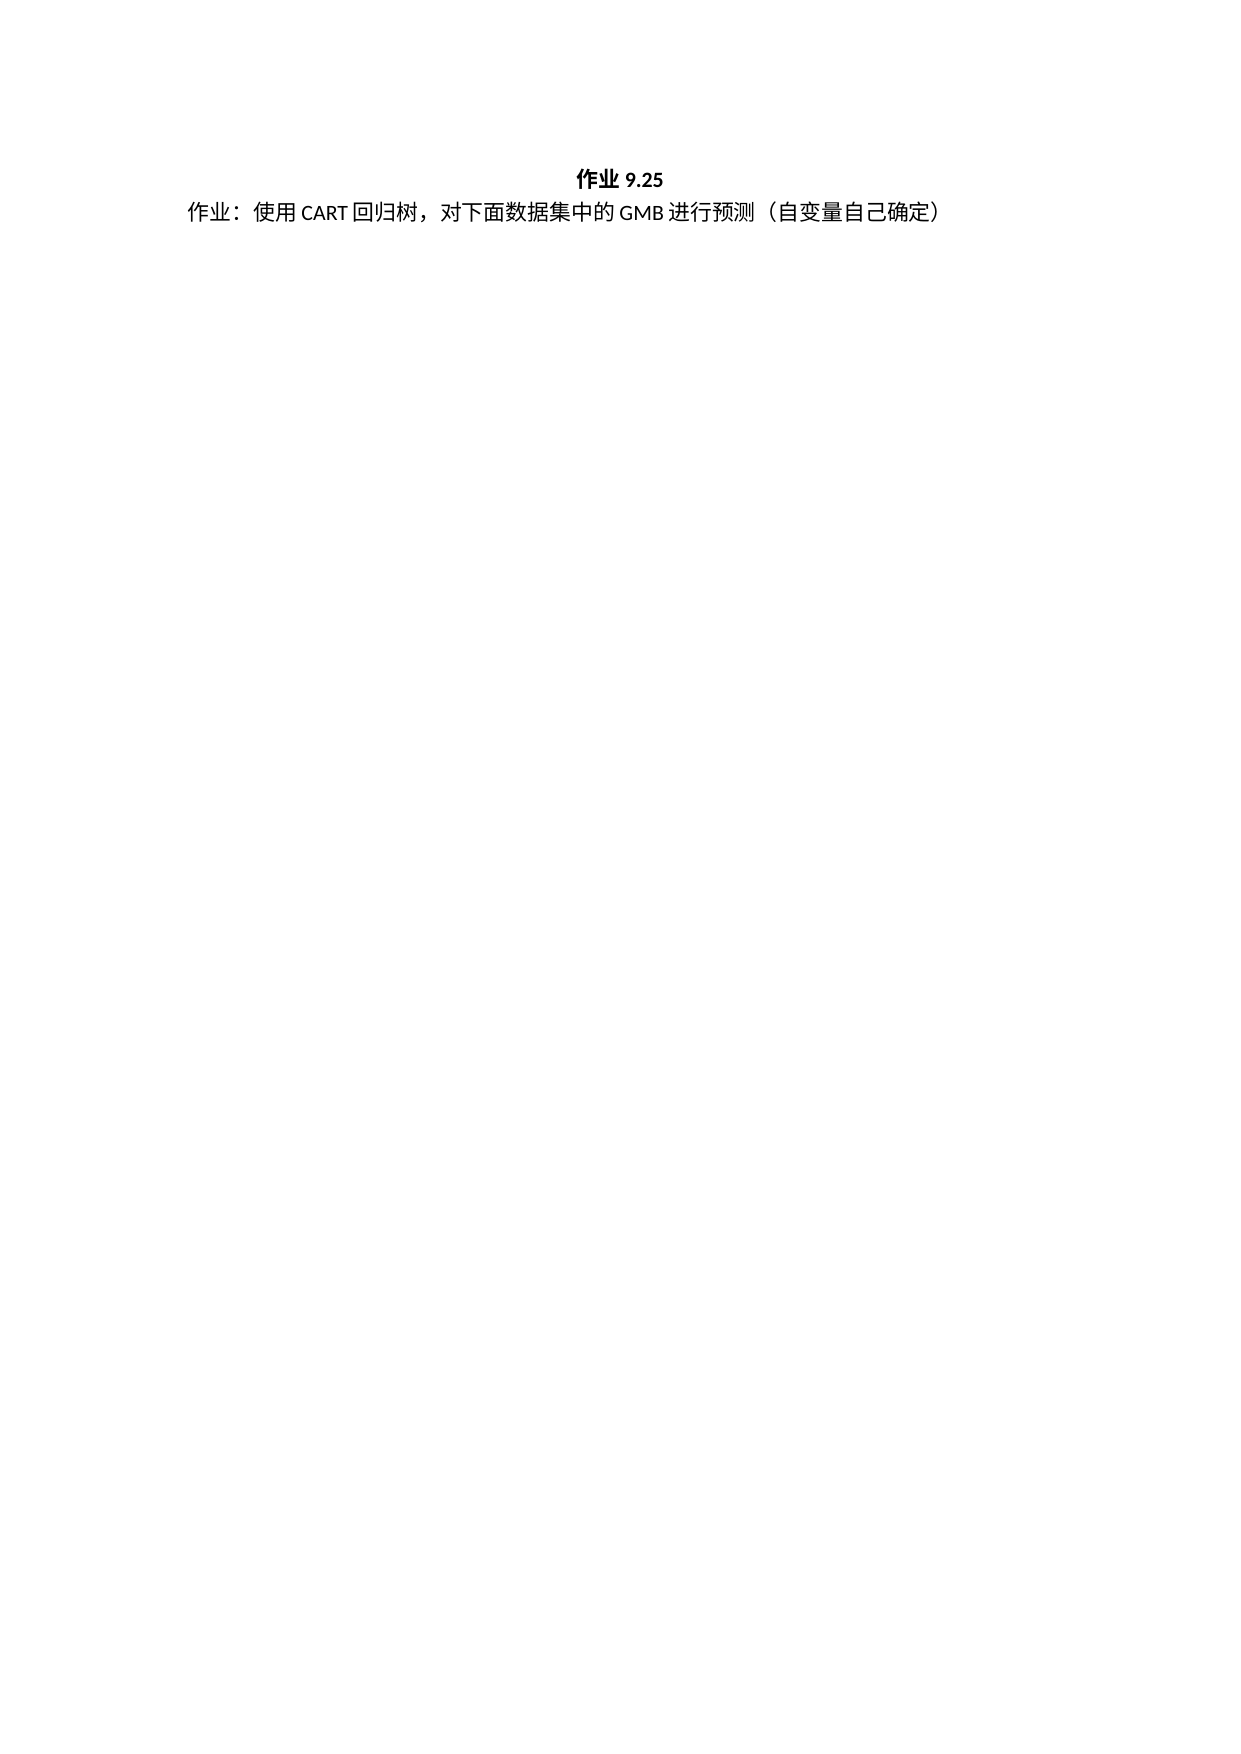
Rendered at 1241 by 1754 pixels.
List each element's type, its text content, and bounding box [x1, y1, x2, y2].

text 作业9.25 [187, 162, 1053, 194]
text 作业：使用CART回归树，对下面数据集中的GMB进行预测（自变量自己确定） [187, 194, 1053, 227]
